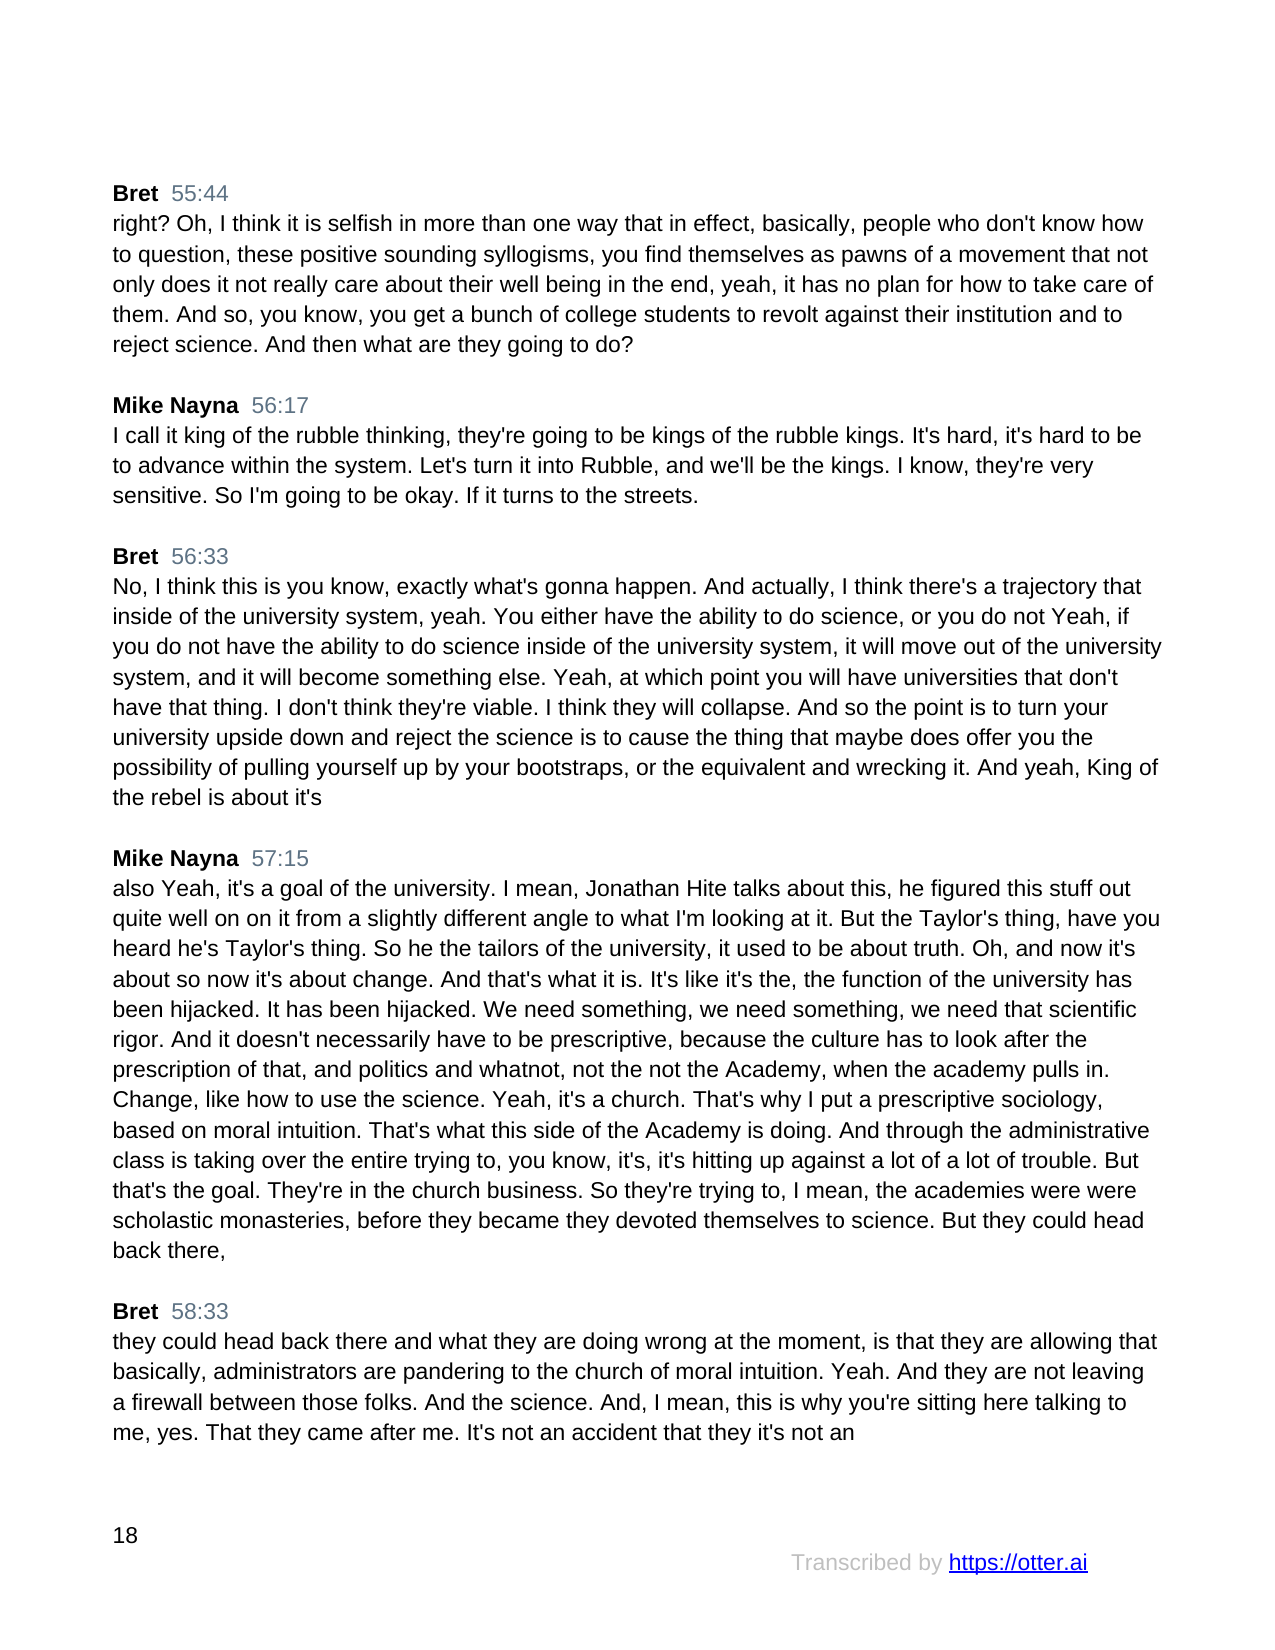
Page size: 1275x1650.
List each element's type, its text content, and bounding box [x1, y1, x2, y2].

text they could head back there and what they are doing wrong at the moment, is that they are allowing that basically, administrators are pandering to the church of moral intuition. Yeah. And they are not leaving a firewall between those folks. And the science. And, I mean, this is why you're sitting here talking to me, yes. That they came after me. It's not an accident that they it's not an [112, 1328, 1162, 1445]
text right? Oh, I think it is selfish in more than one way that in effect, basically, people who don't know how to question, these positive sounding syllogisms, you find themselves as pawns of a movement that not only does it not really care about their well being in the end, yeah, it has no plan for how to take care of them. And so, you know, you get a bunch of college students to revolt against their institution and to reject science. And then what are they going to do? [112, 210, 1162, 358]
text Bret 56:33 [112, 543, 1162, 569]
text also Yeah, it's a goal of the university. I mean, Jonathan Hite talks about this, he figured this stuff out quite well on on it from a slightly different angle to what I'm looking at it. But the Taylor's thing, have you heard he's Taylor's thing. So he the tailors of the university, it used to be about truth. Oh, and now it's about so now it's about change. And that's what it is. It's like it's the, the function of the university has been hijacked. It has been hijacked. We need something, we need something, we need that scientific rigor. And it doesn't necessarily have to be prescriptive, because the culture has to look after the prescription of that, and politics and whatnot, not the not the Academy, when the academy pulls in. Change, like how to use the science. Yeah, it's a church. That's why I put a prescriptive sociology, based on moral intuition. That's what this side of the Academy is doing. And through the administrative class is taking over the entire trying to, you know, it's, it's hitting up against a lot of a lot of trouble. But that's the goal. They're in the church business. So they're trying to, I mean, the academies were were scholastic monasteries, before they became they devoted themselves to science. But they could head back there, [112, 875, 1162, 1264]
text Bret 55:44 [112, 180, 1162, 207]
text Mike Nayna 56:17 [112, 392, 1162, 418]
text No, I think this is you know, exactly what's gonna happen. And actually, I think there's a trajectory that inside of the university system, yeah. You either have the ability to do science, or you do not Yeah, if you do not have the ability to do science inside of the university system, it will move out of the university system, and it will become something else. Yeah, at which point you will have universities that don't have that thing. I don't think they're viable. I think they will collapse. And so the point is to turn your university upside down and reject the science is to cause the thing that maybe does offer you the possibility of pulling yourself up by your bootstraps, or the equivalent and wrecking it. And yeah, King of the rebel is about it's [112, 573, 1162, 811]
text I call it king of the rubble thinking, they're going to be kings of the rubble kings. It's hard, it's hard to be to advance within the system. Let's turn it into Rubble, and we'll be the kings. I know, they're very sensitive. So I'm going to be okay. If it turns to the streets. [112, 422, 1162, 509]
text Bret 58:33 [112, 1298, 1162, 1324]
text Mike Nayna 57:15 [112, 845, 1162, 871]
